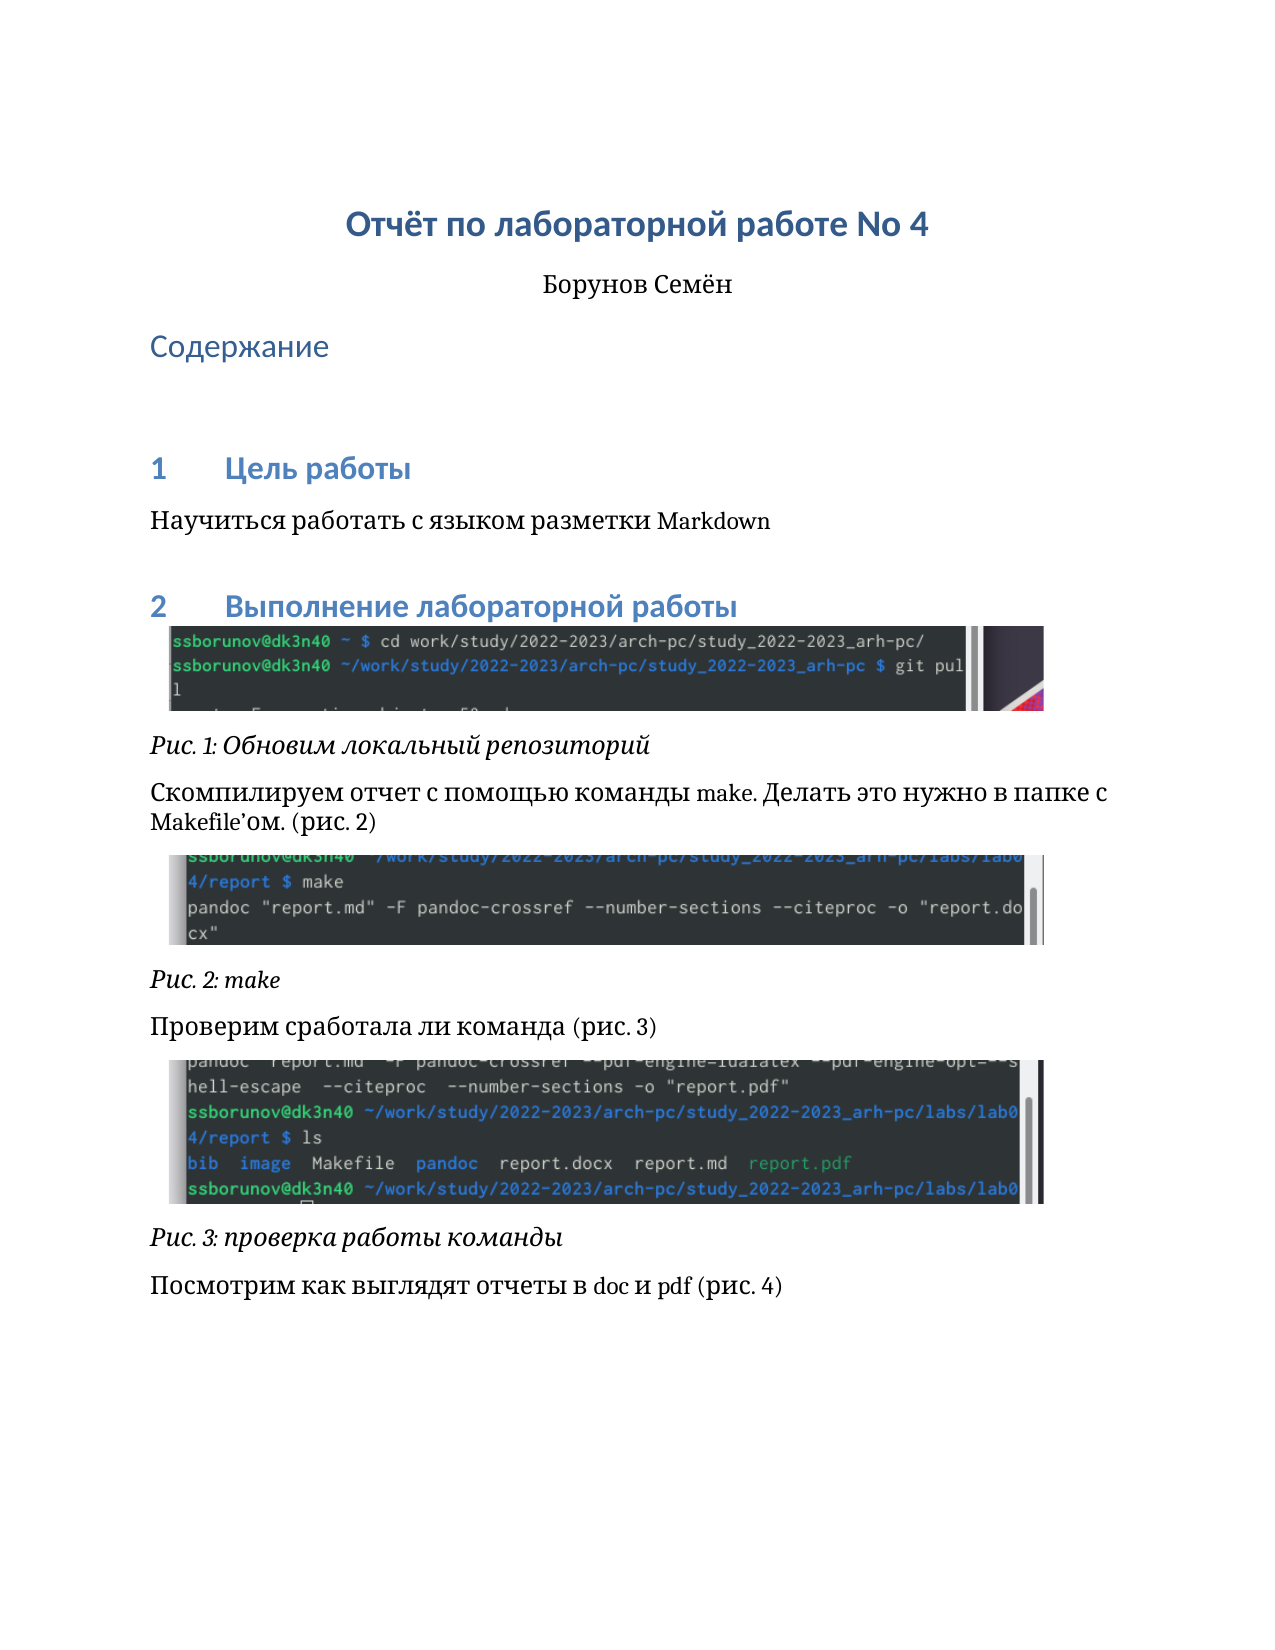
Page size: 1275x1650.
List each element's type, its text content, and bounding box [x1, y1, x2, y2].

subtitle 1 Цель работы [150, 447, 1125, 488]
title Отчёт по лабораторной работе Nо 4 [150, 200, 1125, 246]
text Проверим сработала ли команда (рис. 3) [150, 1013, 1125, 1042]
text Рис. 3: проверка работы команды [150, 1224, 1125, 1253]
text Скомпилируем отчет с помощью команды make. Делать это нужно в папке с Makefile’ом. (рис. 2) [150, 779, 1125, 837]
picture [168, 855, 1044, 945]
text Борунов Семён [150, 271, 1125, 299]
text Рис. 2: make [150, 966, 1125, 994]
picture [168, 1060, 1044, 1204]
picture [168, 626, 1044, 711]
text Рис. 1: Обновим локальный репозиторий [150, 732, 1125, 760]
text Посмотрим как выглядят отчеты в doc и pdf (рис. 4) [150, 1272, 1125, 1301]
subtitle 2 Выполнение лабораторной работы [150, 586, 1125, 626]
text Научиться работать с языком разметки Markdown [150, 507, 1125, 536]
